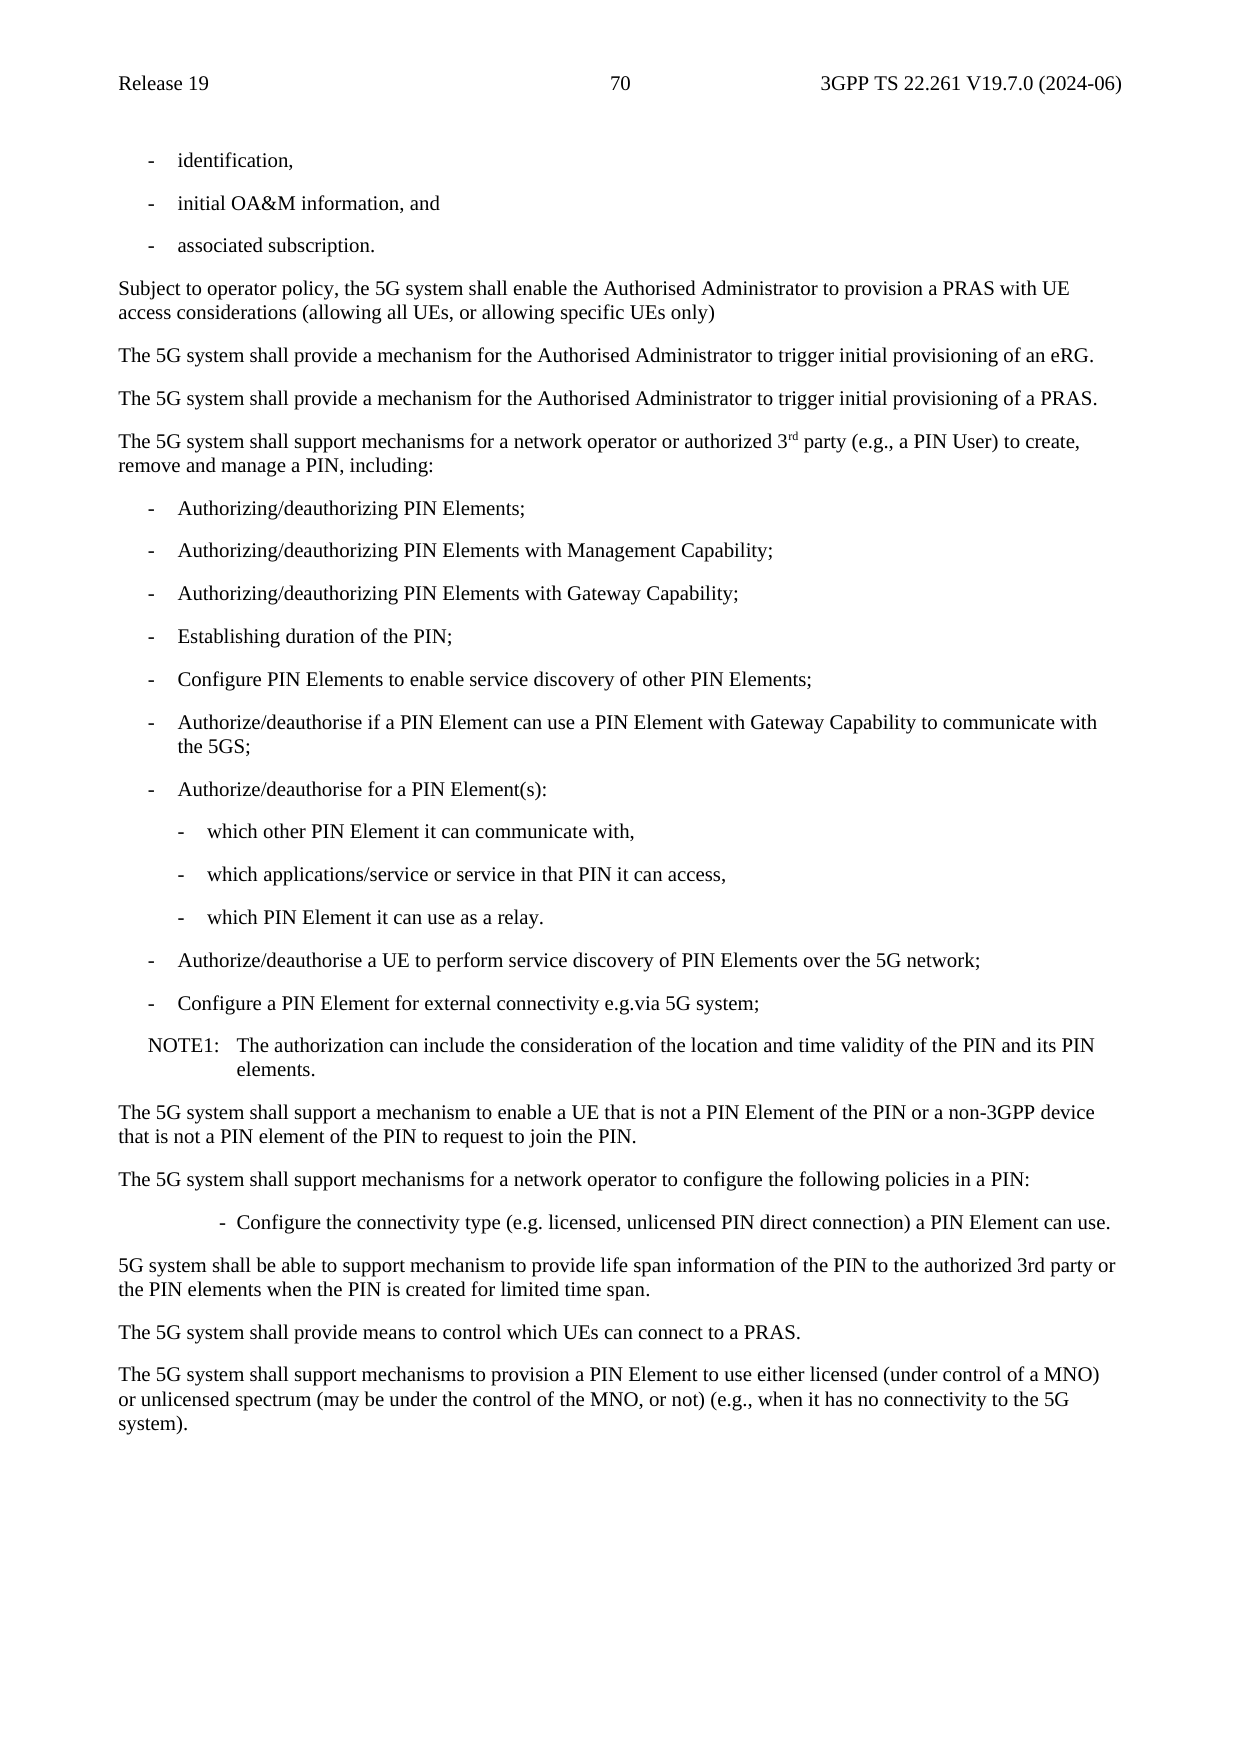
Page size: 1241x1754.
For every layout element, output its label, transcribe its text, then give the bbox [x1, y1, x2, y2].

text - which other PIN Element it can communicate with, [177, 819, 1122, 843]
text The 5G system shall support a mechanism to enable a UE that is not a PIN Element of the PIN or a non-3GPP device that is not a PIN element of the PIN to request to join the PIN. [118, 1100, 1122, 1148]
text - Configure PIN Elements to enable service discovery of other PIN Elements; [148, 667, 1122, 691]
text The 5G system shall support mechanisms for a network operator to configure the following policies in a PIN: [118, 1167, 1122, 1191]
text - Establishing duration of the PIN; [148, 624, 1122, 648]
text 5G system shall be able to support mechanism to provide life span information of the PIN to the authorized 3rd party or the PIN elements when the PIN is created for limited time span. [118, 1253, 1122, 1301]
text - which PIN Element it can use as a relay. [177, 905, 1122, 929]
text - associated subscription. [148, 233, 1122, 257]
text - Configure a PIN Element for external connectivity e.g.via 5G system; [148, 991, 1122, 1014]
text - Configure the connectivity type (e.g. licensed, unlicensed PIN direct connection) a PIN Element can use. [177, 1210, 1122, 1234]
text - Authorizing/deauthorizing PIN Elements; [148, 496, 1122, 519]
text Subject to operator policy, the 5G system shall enable the Authorised Administrator to provision a PRAS with UE access considerations (allowing all UEs, or allowing specific UEs only) [118, 276, 1122, 324]
text - Authorize/deauthorise a UE to perform service discovery of PIN Elements over the 5G network; [148, 948, 1122, 972]
text The 5G system shall support mechanisms for a network operator or authorized 3rd party (e.g., a PIN User) to create, remove and manage a PIN, including: [118, 429, 1122, 477]
text The 5G system shall provide a mechanism for the Authorised Administrator to trigger initial provisioning of a PRAS. [118, 386, 1122, 410]
text - Authorizing/deauthorizing PIN Elements with Gateway Capability; [148, 581, 1122, 605]
text The 5G system shall provide a mechanism for the Authorised Administrator to trigger initial provisioning of an eRG. [118, 343, 1122, 367]
text - Authorize/deauthorise if a PIN Element can use a PIN Element with Gateway Capability to communicate with the 5GS; [148, 709, 1122, 758]
text NOTE1: The authorization can include the consideration of the location and time validity of the PIN and its PIN elements. [148, 1033, 1122, 1081]
text The 5G system shall provide means to control which UEs can connect to a PRAS. [118, 1319, 1122, 1344]
text - which applications/service or service in that PIN it can access, [177, 862, 1122, 886]
text The 5G system shall support mechanisms to provision a PIN Element to use either licensed (under control of a MNO) or unlicensed spectrum (may be under the control of the MNO, or not) (e.g., when it has no connectivity to the 5G system). [118, 1362, 1122, 1434]
text - initial OA&M information, and [148, 191, 1122, 214]
text - Authorize/deauthorise for a PIN Element(s): [148, 776, 1122, 801]
text - identification, [148, 148, 1122, 172]
text - Authorizing/deauthorizing PIN Elements with Management Capability; [148, 538, 1122, 562]
